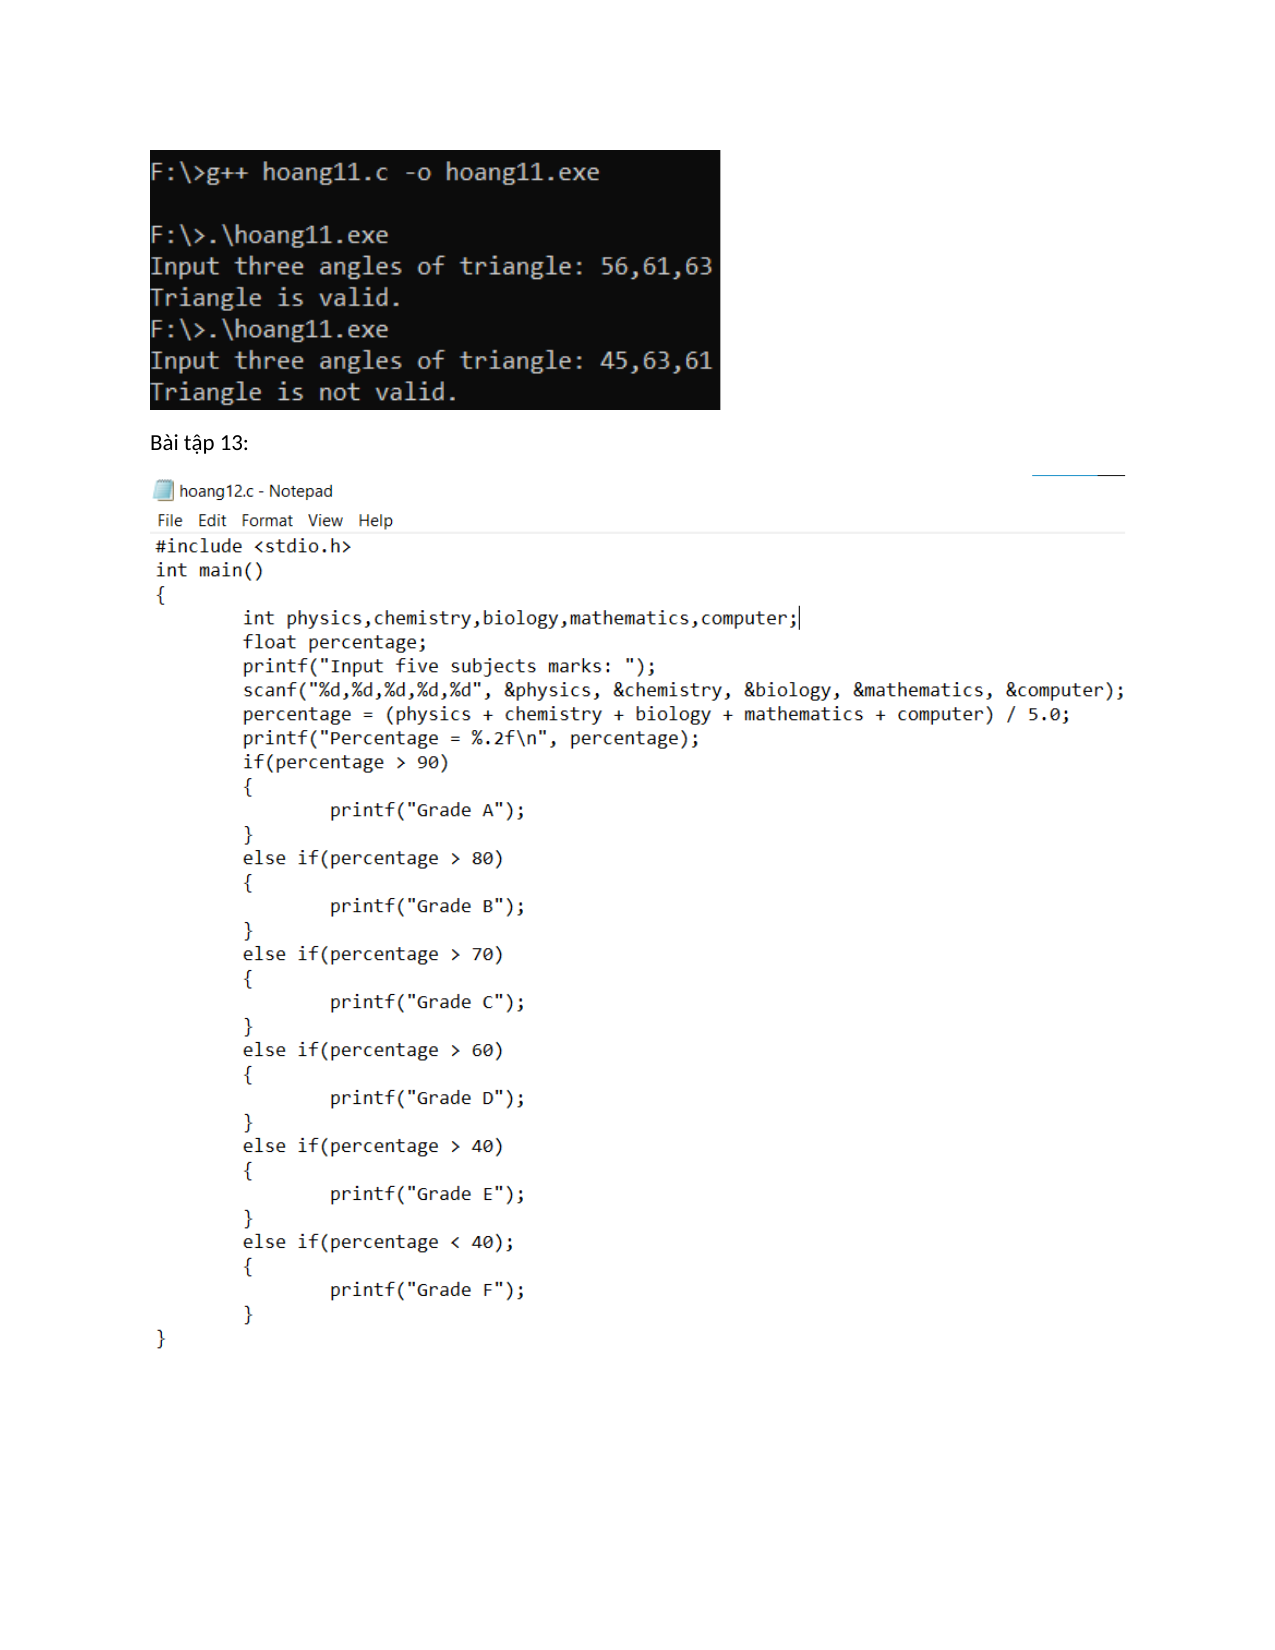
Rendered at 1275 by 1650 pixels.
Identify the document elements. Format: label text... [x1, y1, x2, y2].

picture [150, 475, 1125, 1356]
picture [150, 150, 721, 410]
text Bài tập 13: [150, 428, 1125, 456]
